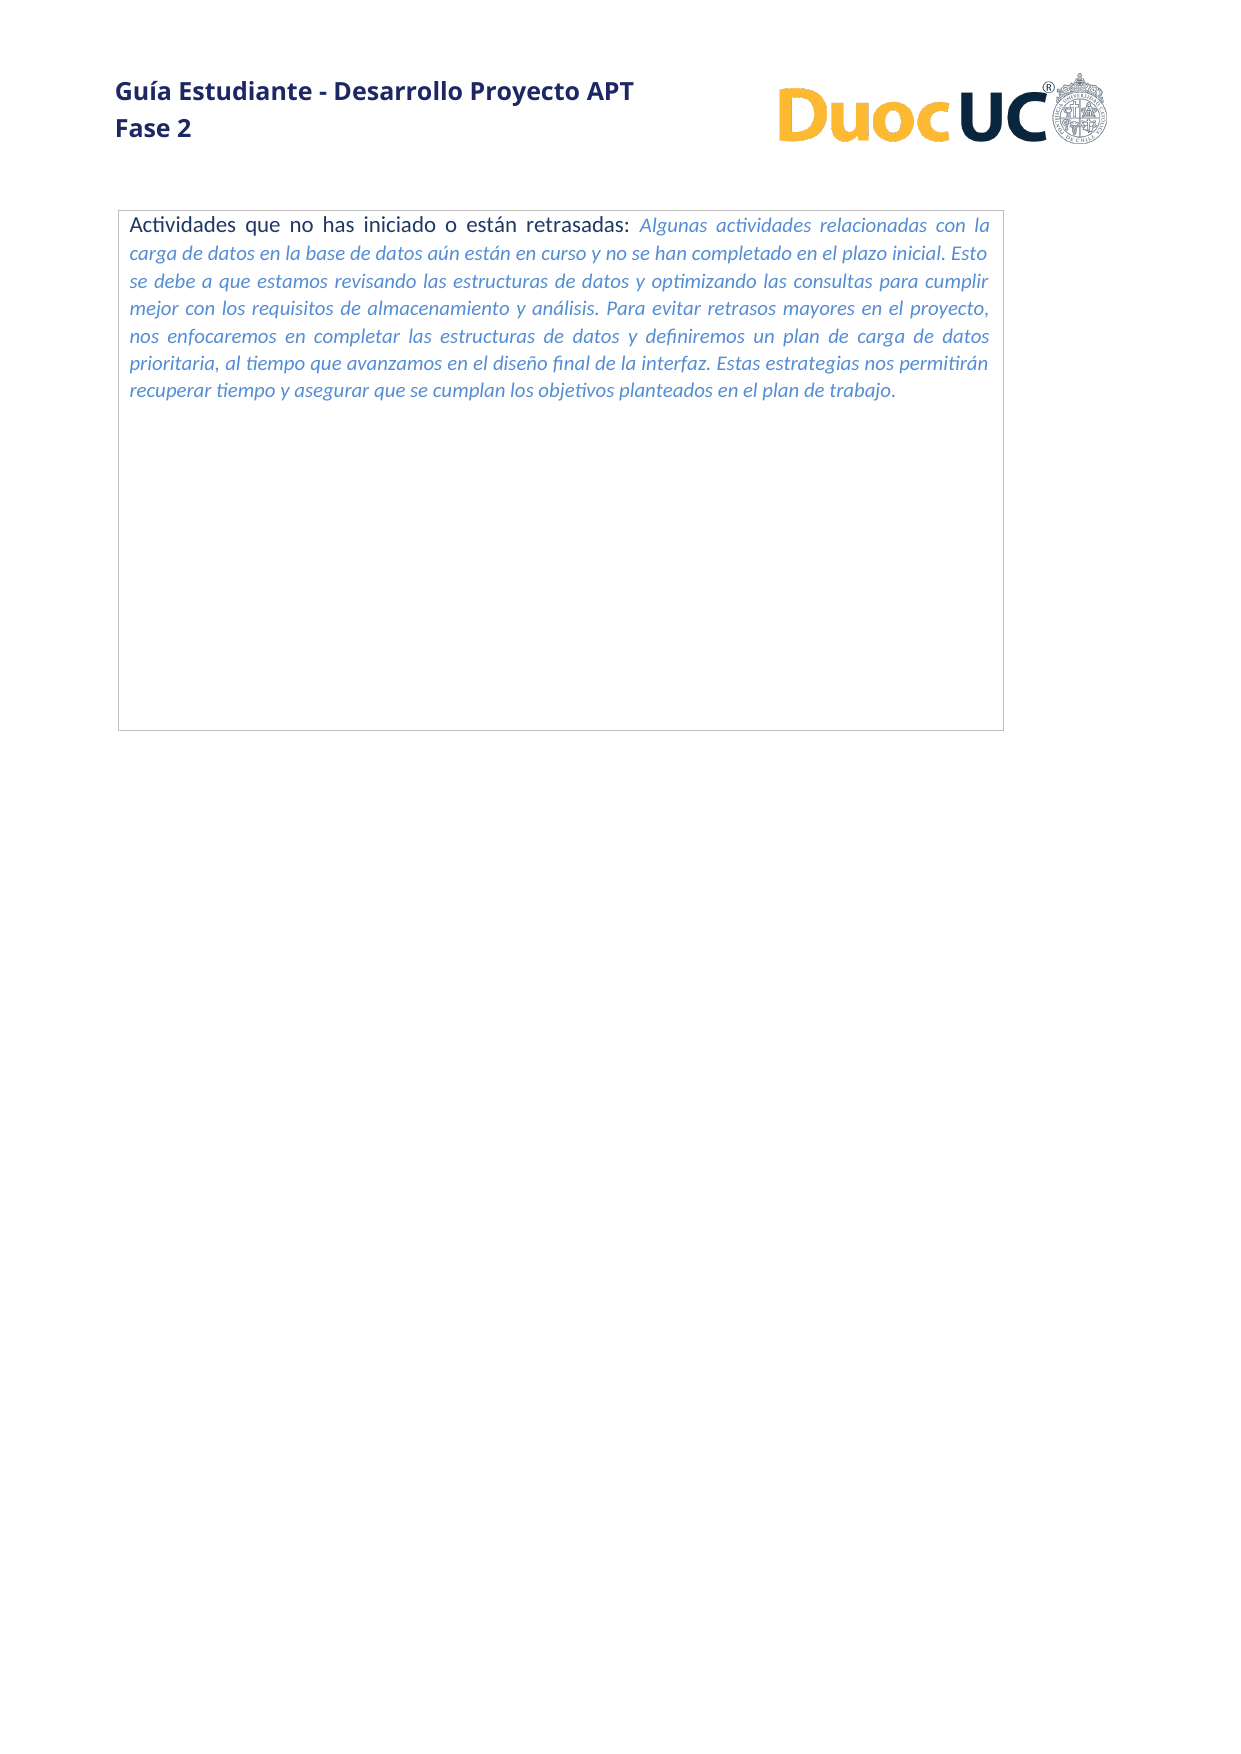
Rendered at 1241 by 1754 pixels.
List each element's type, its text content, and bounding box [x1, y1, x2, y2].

table_header Actividades que no has iniciado o están retrasadas: Algunas actividades relacionadas con la carga de datos en la base de datos aún están en curso y no se han completado en el plazo inicial. Esto se debe a que estamos revisando las estructuras de datos y optimizando las consultas para cumplir mejor con los requisitos de almacenamiento y análisis. Para evitar retrasos mayores en el proyecto, nos enfocaremos en completar las estructuras de datos y definiremos un plan de carga de datos prioritaria, al tiempo que avanzamos en el diseño final de la interfaz. Estas estrategias nos permitirán recuperar tiempo y asegurar que se cumplan los objetivos planteados en el plan de trabajo. [119, 211, 1003, 730]
picture [779, 73, 1107, 144]
